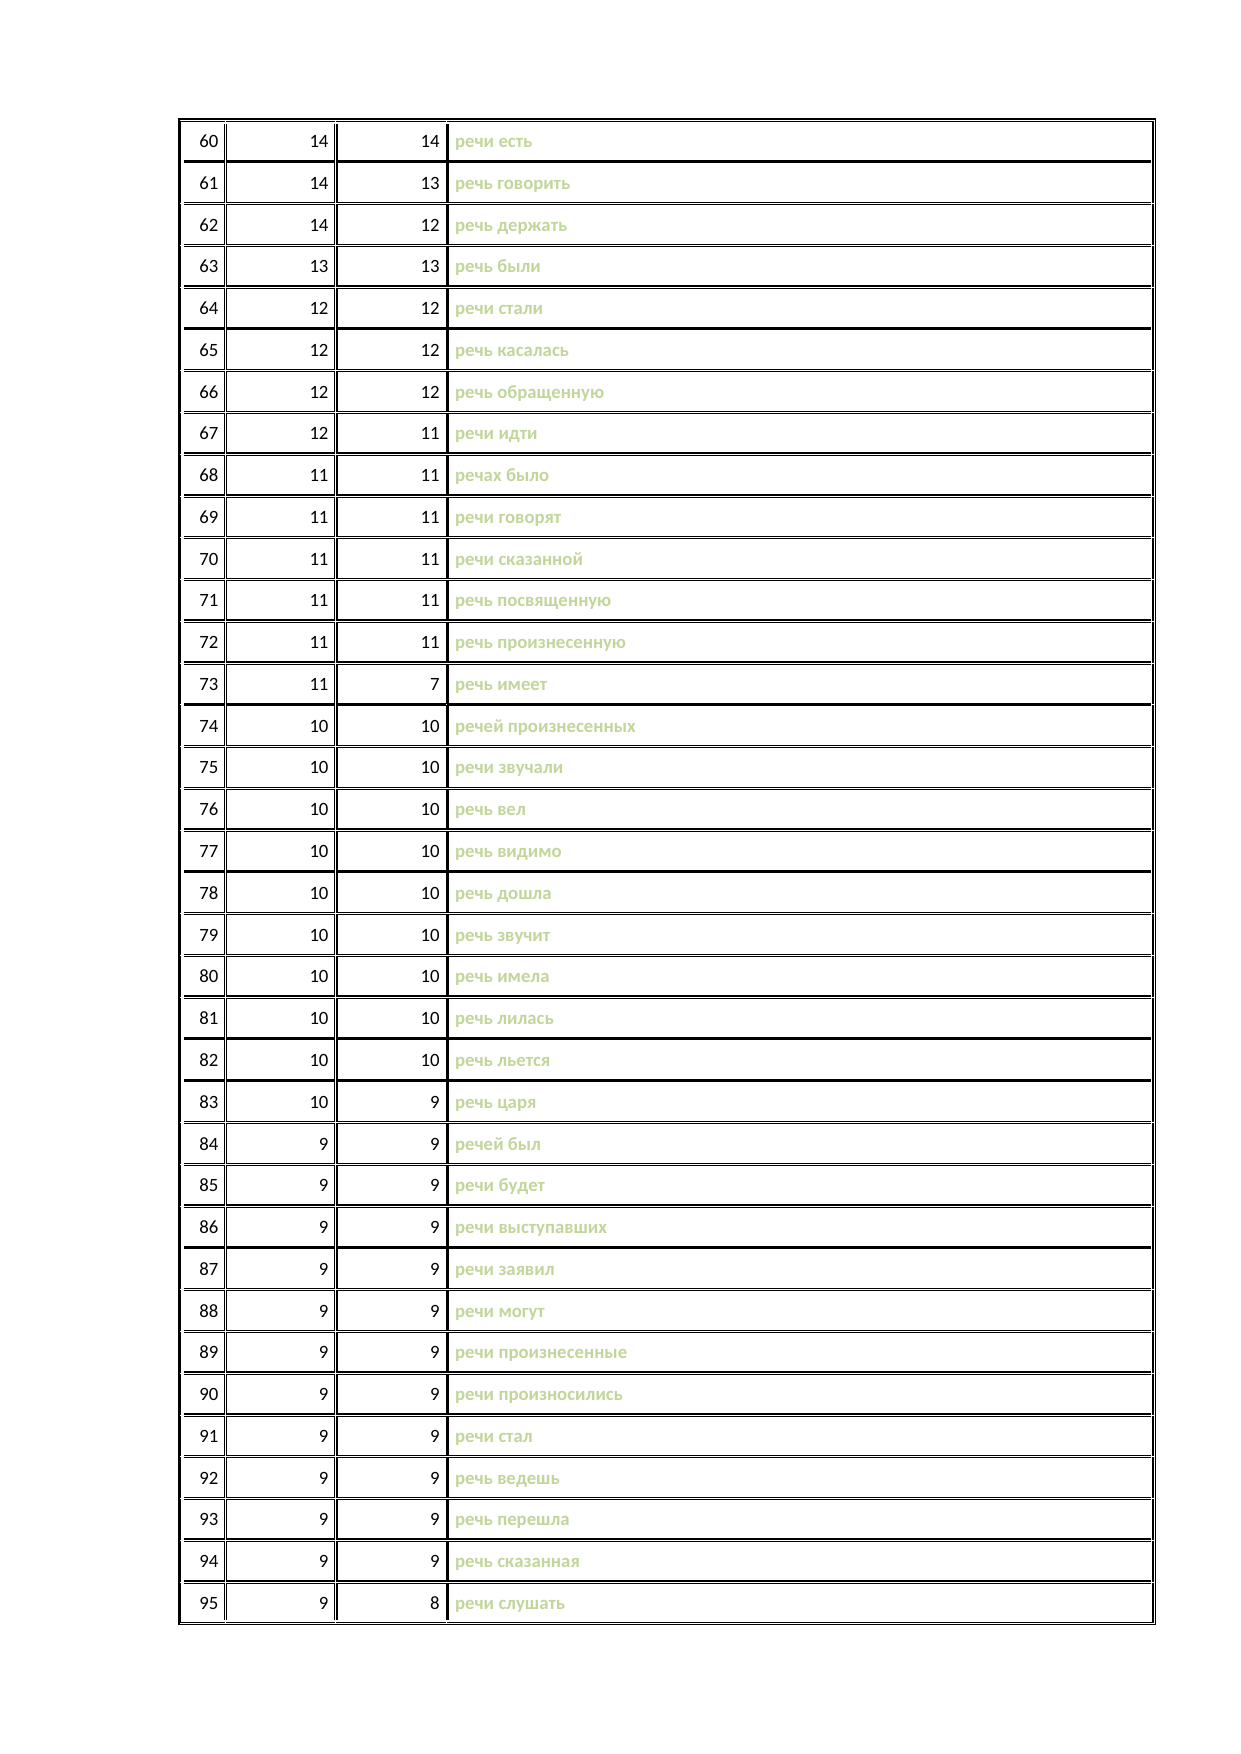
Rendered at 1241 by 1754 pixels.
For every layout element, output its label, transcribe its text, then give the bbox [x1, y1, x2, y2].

table_cell 7 [338, 665, 446, 703]
table_cell 10 [338, 1040, 446, 1079]
table_cell 10 [227, 1040, 334, 1079]
table_cell 95 [181, 1580, 226, 1622]
table_cell 10 [338, 706, 446, 745]
table_cell 69 [181, 494, 224, 536]
table_cell 14 [227, 205, 334, 243]
table_cell речь имела [449, 954, 1153, 995]
table_cell речь обращенную [447, 369, 1154, 411]
table_cell 73 [181, 661, 224, 703]
table_cell речи есть [447, 122, 1152, 160]
table_cell 13 [338, 247, 446, 285]
table_cell 13 [227, 247, 334, 285]
table_cell 9 [338, 1291, 446, 1329]
table_cell 11 [338, 414, 446, 452]
table_cell 9 [338, 1500, 446, 1538]
table_cell 72 [181, 619, 224, 661]
table_cell 89 [181, 1330, 224, 1371]
table_cell 10 [338, 873, 446, 912]
table_cell 11 [227, 581, 334, 619]
table_cell 9 [227, 1542, 334, 1580]
table_cell 10 [227, 832, 334, 870]
table_cell 84 [180, 1121, 226, 1162]
table_cell 75 [180, 745, 226, 786]
table_cell 9 [338, 1124, 446, 1162]
table_cell 9 [227, 1458, 334, 1497]
table_cell 12 [338, 205, 446, 243]
table_cell речь перешла [447, 1497, 1154, 1538]
table_cell 63 [181, 244, 224, 285]
table_cell 9 [227, 1208, 334, 1246]
table_cell 9 [338, 1542, 446, 1580]
table_cell 10 [338, 915, 446, 953]
table_cell речи произносились [449, 1371, 1153, 1413]
table_cell 9 [227, 1124, 334, 1162]
table_cell речь вел [449, 786, 1153, 828]
table_cell 10 [338, 957, 446, 995]
table_cell 14 [226, 120, 336, 160]
table_cell речи стали [449, 285, 1153, 327]
table_cell 12 [338, 289, 446, 327]
table_cell 9 [227, 1375, 334, 1413]
table_cell 83 [181, 1079, 224, 1121]
table_cell 14 [227, 163, 334, 202]
table_cell речь говорить [449, 160, 1152, 202]
table_cell 9 [227, 1166, 334, 1204]
table_cell речи звучали [447, 745, 1154, 786]
table_cell 66 [180, 369, 226, 411]
table_cell речь ведешь [447, 1455, 1154, 1497]
table_cell 9 [338, 1458, 446, 1497]
table_cell 93 [180, 1497, 226, 1538]
table_cell 71 [180, 578, 226, 619]
table_cell 60 [181, 122, 226, 160]
table_cell 79 [180, 912, 226, 953]
table_cell 74 [180, 703, 224, 745]
table_cell 80 [181, 954, 224, 995]
table_cell речь лилась [449, 995, 1153, 1037]
table_cell 10 [227, 873, 334, 912]
table_cell речь произнесенную [449, 619, 1153, 661]
table_cell 81 [181, 995, 224, 1037]
table_cell 9 [227, 1333, 334, 1371]
table_cell речей произнесенных [449, 703, 1154, 745]
table_cell речь звучит [447, 912, 1154, 953]
table_cell 10 [227, 748, 334, 786]
table_cell 11 [338, 623, 446, 661]
table_cell 68 [181, 452, 224, 494]
table_cell 9 [338, 1208, 446, 1246]
table_cell 10 [338, 999, 446, 1037]
table_cell 77 [181, 828, 224, 870]
table_cell речи могут [447, 1288, 1154, 1329]
table_cell 90 [181, 1371, 224, 1413]
table_cell 9 [227, 1249, 334, 1288]
table_cell речи будет [449, 1163, 1153, 1204]
table_cell 11 [227, 623, 334, 661]
table_cell речь касалась [449, 327, 1152, 369]
table_cell 11 [227, 498, 334, 536]
table_cell 76 [181, 786, 224, 828]
table_cell 8 [336, 1584, 447, 1622]
table_cell 94 [181, 1538, 224, 1580]
table_cell 11 [227, 539, 334, 578]
table_cell 10 [227, 1082, 334, 1121]
table_cell 9 [338, 1417, 446, 1455]
table_cell речей был [447, 1121, 1154, 1162]
table_cell речи идти [447, 411, 1154, 452]
table_cell 10 [227, 957, 334, 995]
table_cell 11 [338, 539, 446, 578]
table_cell речи слушать [447, 1580, 1153, 1622]
table_cell 10 [338, 832, 446, 870]
table_cell 9 [338, 1249, 446, 1288]
table_cell речь были [449, 244, 1153, 285]
table_cell 10 [338, 748, 446, 786]
table_cell 12 [338, 330, 446, 369]
table_cell 91 [181, 1413, 224, 1455]
table_cell речь льется [449, 1037, 1152, 1079]
table_cell 14 [336, 120, 447, 160]
table_cell речь посвященную [447, 578, 1154, 619]
table_cell речь имеет [449, 661, 1153, 703]
table_cell 11 [338, 498, 446, 536]
table_cell речь видимо [449, 828, 1153, 870]
table_cell 88 [180, 1288, 226, 1329]
table_cell 67 [180, 411, 226, 452]
table_cell 10 [227, 999, 334, 1037]
table_cell 87 [181, 1246, 224, 1288]
table_cell 12 [227, 330, 334, 369]
table_cell речи стал [449, 1413, 1153, 1455]
table_cell 78 [181, 870, 224, 912]
table_cell 64 [181, 285, 224, 327]
table_cell 9 [227, 1500, 334, 1538]
table_cell 9 [226, 1580, 336, 1622]
table_cell 92 [180, 1455, 226, 1497]
table_cell 85 [181, 1163, 224, 1204]
table_cell 65 [181, 327, 224, 369]
table_cell речах было [449, 452, 1153, 494]
table_cell 70 [180, 536, 226, 578]
table_cell 10 [227, 790, 334, 828]
table_cell речи заявил [449, 1246, 1152, 1288]
table_cell речи говорят [449, 494, 1153, 536]
table_cell 10 [227, 706, 334, 745]
table_cell 62 [180, 202, 226, 243]
table_cell 11 [338, 581, 446, 619]
table_cell 12 [338, 372, 446, 411]
table_cell 9 [227, 1417, 334, 1455]
table_cell 11 [227, 665, 334, 703]
table_cell 9 [338, 1375, 446, 1413]
table_cell 9 [227, 1291, 334, 1329]
table_cell 11 [338, 456, 446, 494]
table_cell речь сказанная [449, 1538, 1153, 1580]
table_cell 12 [227, 414, 334, 452]
table_cell 9 [338, 1082, 446, 1121]
table_cell 82 [181, 1037, 224, 1079]
table_cell 12 [227, 372, 334, 411]
table_cell 13 [338, 163, 446, 202]
table_cell речи произнесенные [449, 1330, 1153, 1371]
table_cell речь держать [447, 202, 1154, 243]
table_cell 61 [181, 160, 224, 202]
table_cell 10 [338, 790, 446, 828]
table_cell 10 [227, 915, 334, 953]
table_cell речи выступавших [449, 1204, 1153, 1246]
table_cell 12 [227, 289, 334, 327]
table_cell 86 [181, 1204, 224, 1246]
table_cell 9 [338, 1166, 446, 1204]
table_cell речь дошла [449, 870, 1152, 912]
table_cell речи сказанной [447, 536, 1154, 578]
table_cell речь царя [449, 1079, 1152, 1121]
table_cell 11 [227, 456, 334, 494]
table_cell 9 [338, 1333, 446, 1371]
